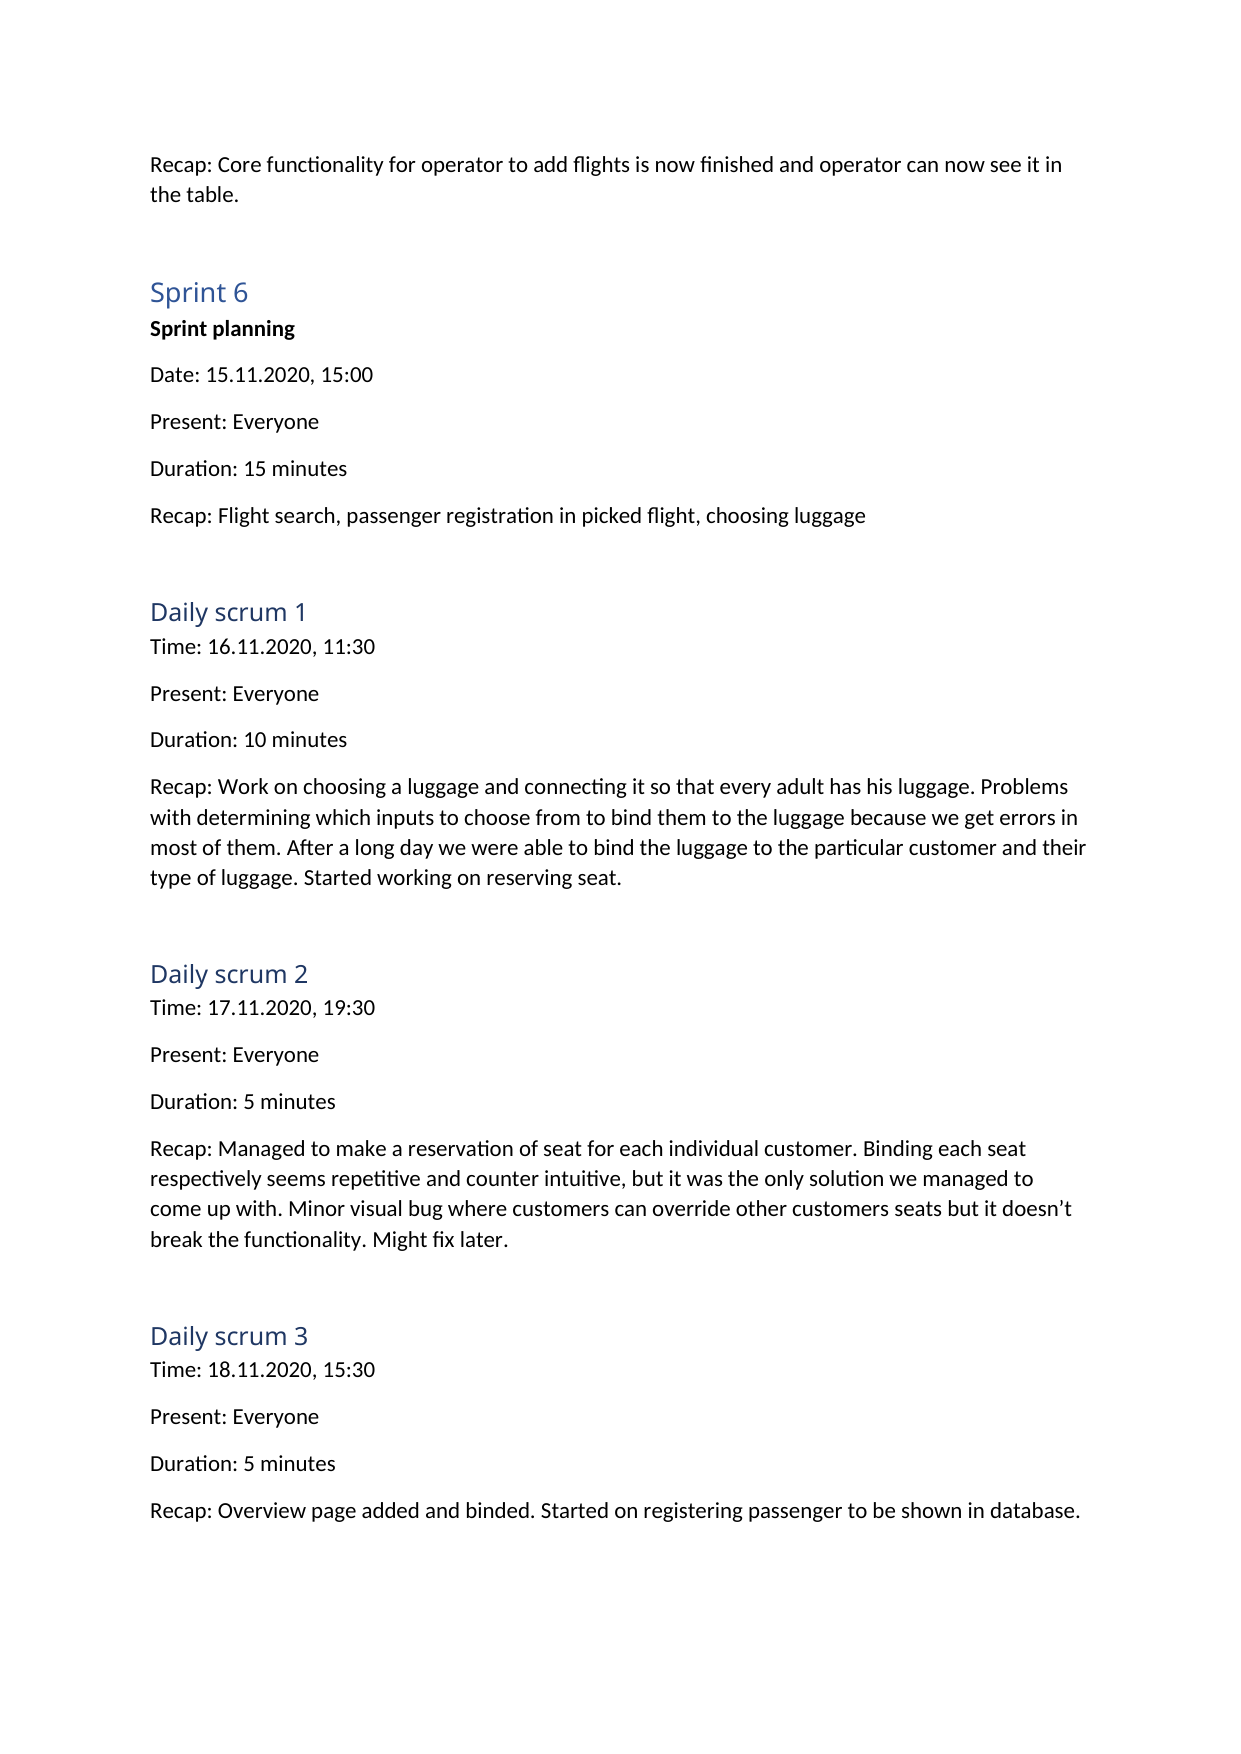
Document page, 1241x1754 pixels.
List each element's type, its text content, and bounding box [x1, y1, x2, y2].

subtitle Sprint 6 [150, 274, 1090, 311]
text Duration: 5 minutes [150, 1449, 1090, 1477]
text Time: 16.11.2020, 11:30 [150, 632, 1090, 660]
text Recap: Core functionality for operator to add flights is now finished and operator can now see it in the table. [150, 150, 1090, 208]
text Recap: Overview page added and binded. Started on registering passenger to be shown in database. [150, 1496, 1090, 1524]
text Present: Everyone [150, 679, 1090, 707]
text Duration: 5 minutes [150, 1087, 1090, 1115]
subtitle Daily scrum 1 [150, 595, 1090, 629]
text Time: 18.11.2020, 15:30 [150, 1355, 1090, 1383]
text Recap: Work on choosing a luggage and connecting it so that every adult has his luggage. Problems with determining which inputs to choose from to bind them to the luggage because we get errors in most of them. After a long day we were able to bind the luggage to the particular customer and their type of luggage. Started working on reserving seat. [150, 772, 1090, 891]
text Present: Everyone [150, 407, 1090, 436]
text Duration: 15 minutes [150, 454, 1090, 482]
text Present: Everyone [150, 1402, 1090, 1430]
text Present: Everyone [150, 1040, 1090, 1068]
text Recap: Managed to make a reservation of seat for each individual customer. Binding each seat respectively seems repetitive and counter intuitive, but it was the only solution we managed to come up with. Minor visual bug where customers can override other customers seats but it doesn’t break the functionality. Might fix later. [150, 1134, 1090, 1253]
text Sprint planning [150, 314, 1090, 342]
text Time: 17.11.2020, 19:30 [150, 993, 1090, 1022]
text Recap: Flight search, passenger registration in picked flight, choosing luggage [150, 501, 1090, 529]
subtitle Daily scrum 3 [150, 1318, 1090, 1353]
text Date: 15.11.2020, 15:00 [150, 361, 1090, 389]
text Duration: 10 minutes [150, 726, 1090, 753]
subtitle Daily scrum 2 [150, 957, 1090, 991]
